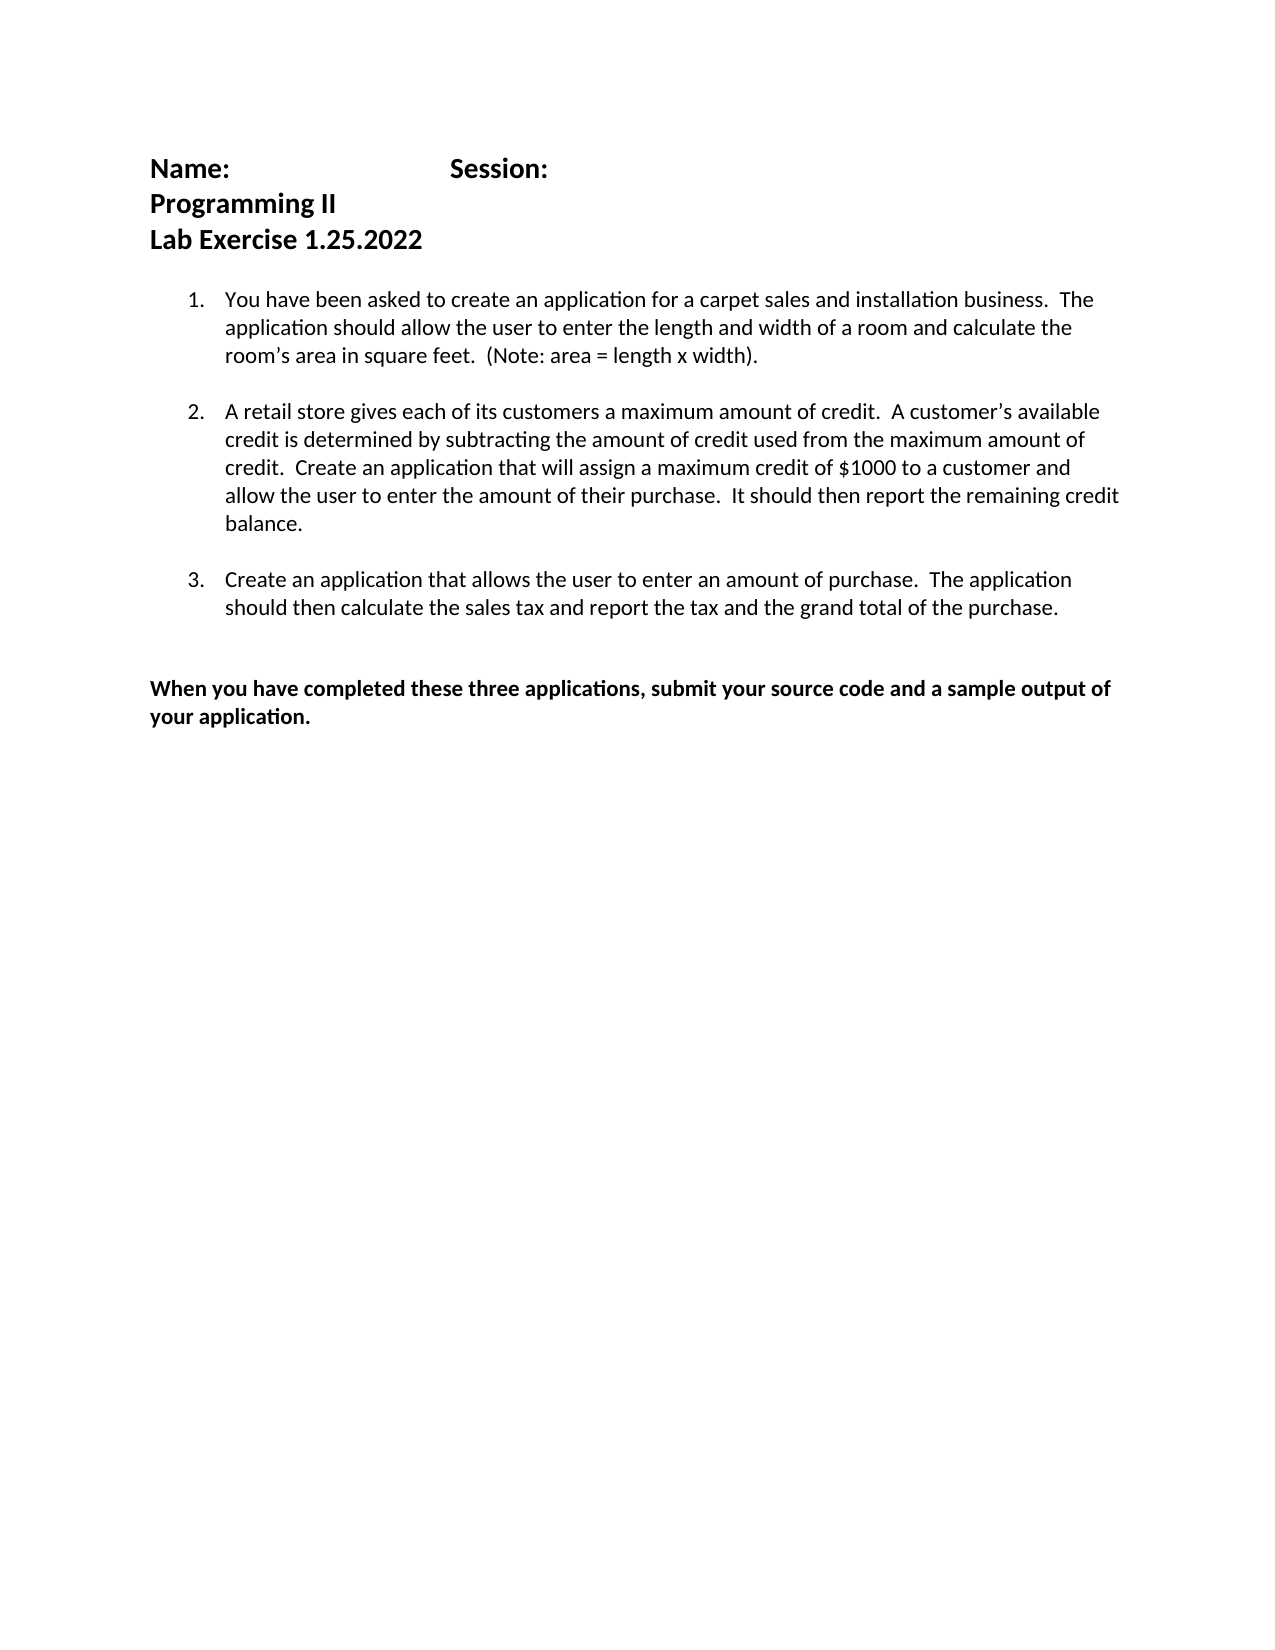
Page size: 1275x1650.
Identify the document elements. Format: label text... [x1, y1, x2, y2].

list You have been asked to create an application for a carpet sales and installation business. The application should allow the user to enter the length and width of a room and calculate the room’s area in square feet. (Note: area = length x width). [187, 285, 1125, 369]
list Create an application that allows the user to enter an amount of purchase. The application should then calculate the sales tax and report the tax and the grand total of the purchase. [187, 565, 1125, 621]
text Name: Session: [150, 150, 1125, 186]
text Lab Exercise 1.25.2022 [150, 221, 1125, 257]
text Programming II [150, 186, 1125, 221]
list A retail store gives each of its customers a maximum amount of credit. A customer’s available credit is determined by subtracting the amount of credit used from the maximum amount of credit. Create an application that will assign a maximum credit of $1000 to a customer and allow the user to enter the amount of their purchase. It should then report the remaining credit balance. [187, 397, 1125, 537]
text When you have completed these three applications, submit your source code and a sample output of your application. [150, 674, 1125, 730]
